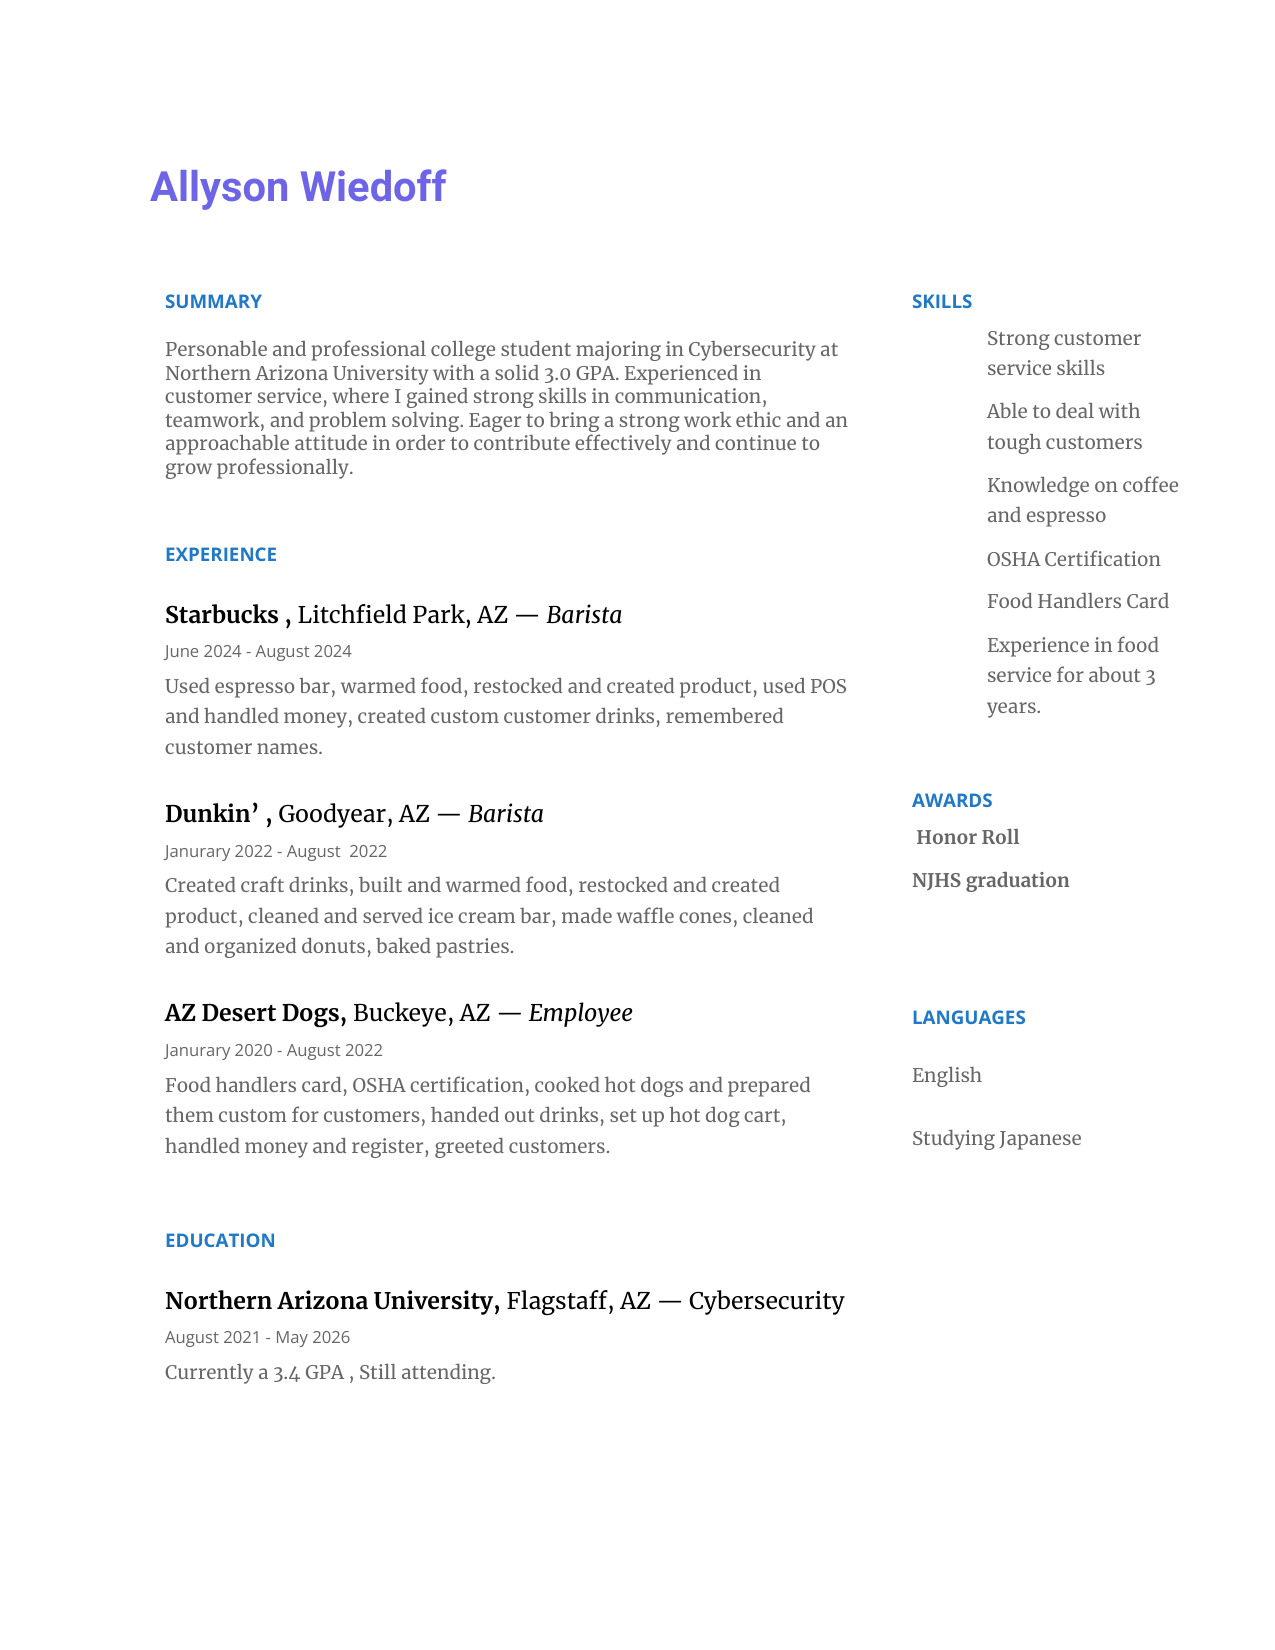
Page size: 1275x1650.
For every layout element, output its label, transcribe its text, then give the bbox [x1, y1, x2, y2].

subtitle Allyson Wiedoff [150, 162, 1094, 211]
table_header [897, 211, 1241, 1473]
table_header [150, 211, 897, 1473]
